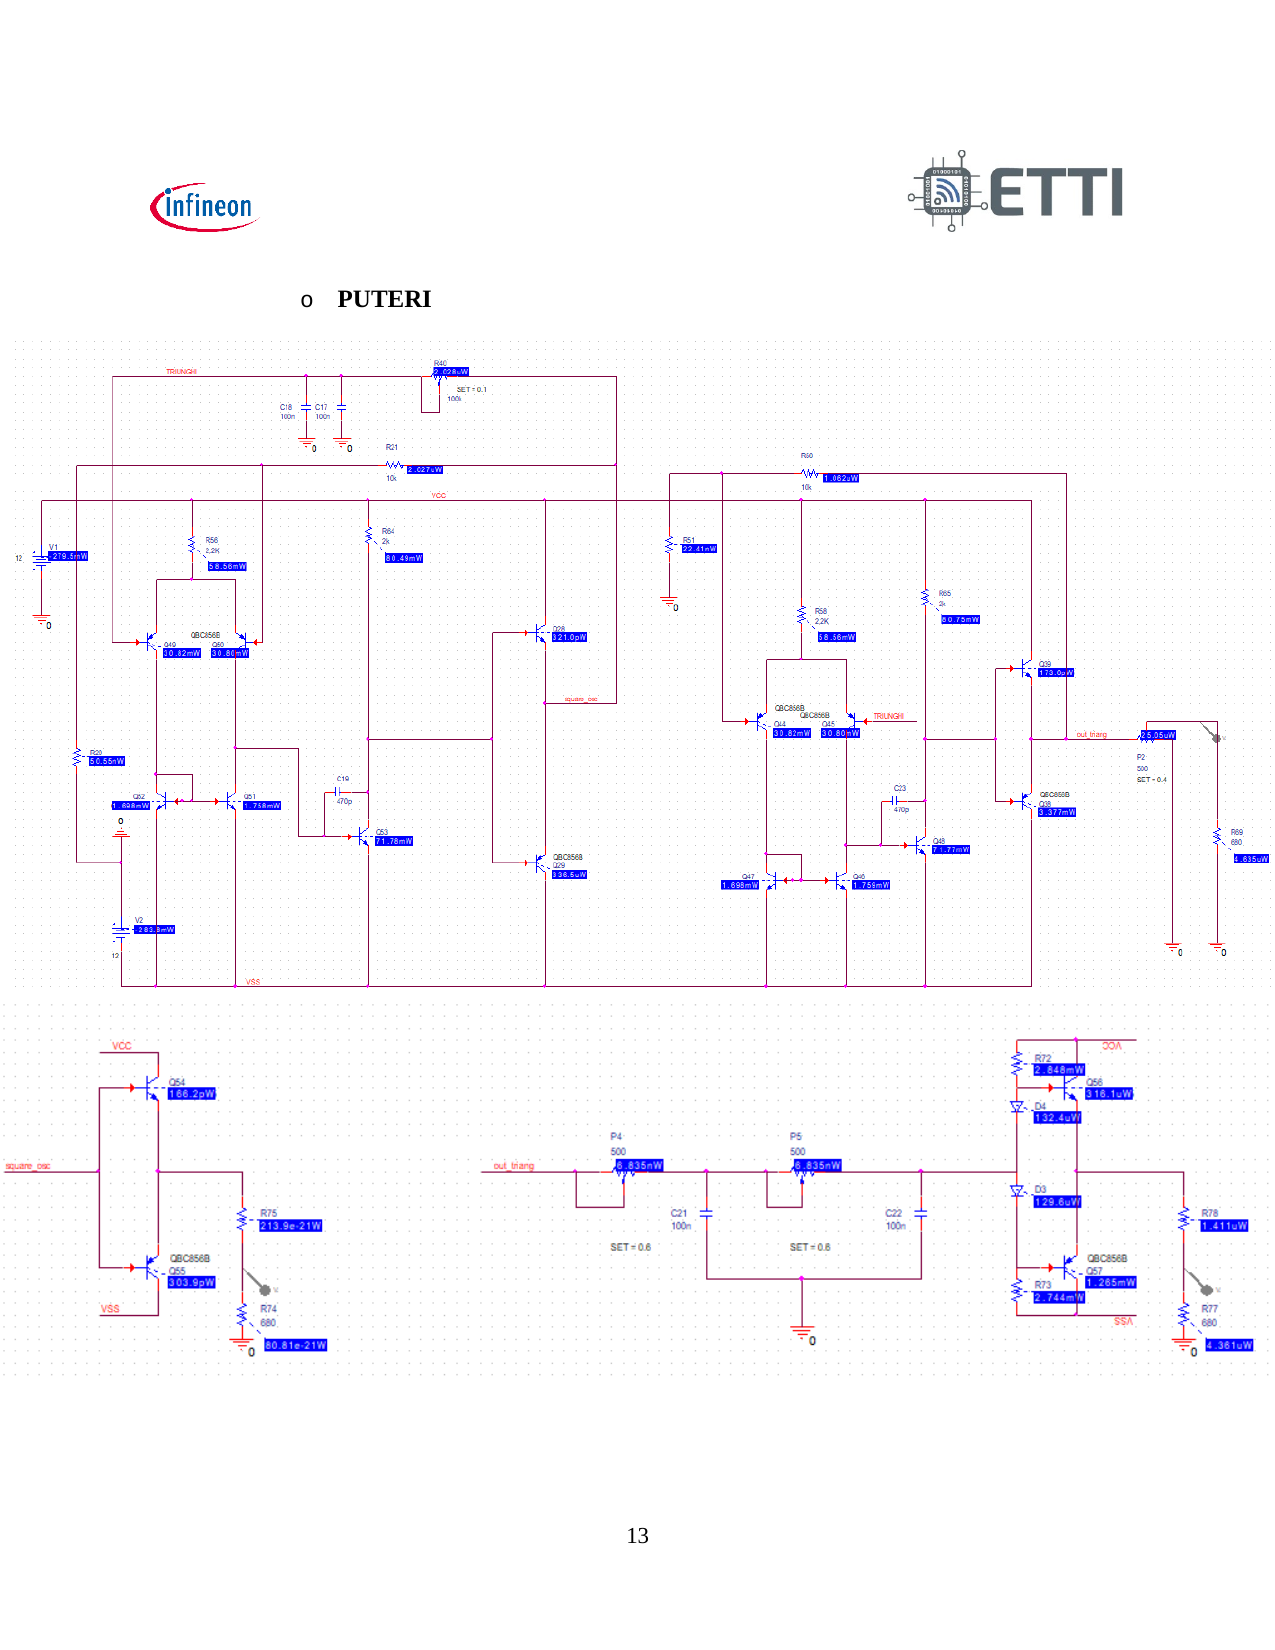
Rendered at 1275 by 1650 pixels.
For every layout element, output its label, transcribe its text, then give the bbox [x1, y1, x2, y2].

picture [907, 150, 1123, 232]
picture [150, 183, 261, 232]
list PUTERI [300, 284, 1125, 314]
picture [1, 333, 1275, 1388]
